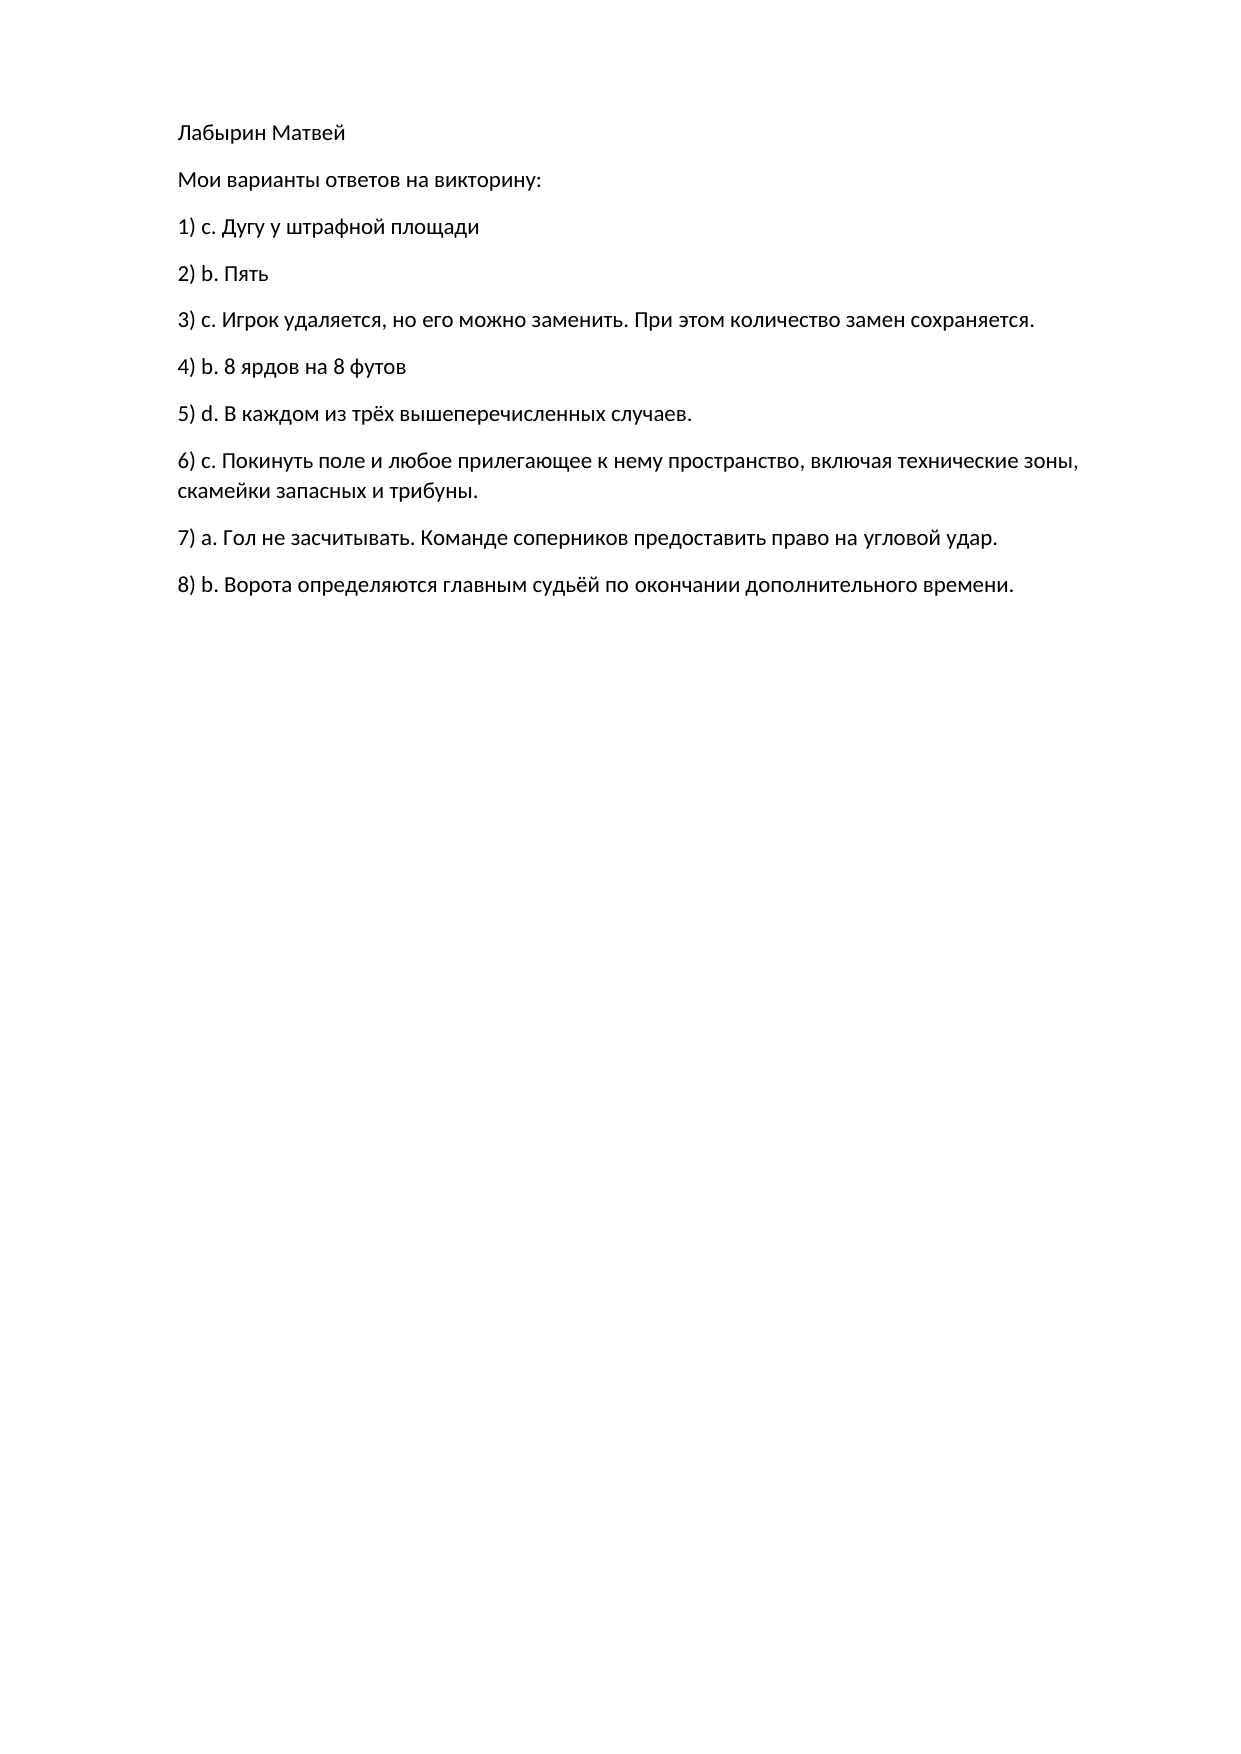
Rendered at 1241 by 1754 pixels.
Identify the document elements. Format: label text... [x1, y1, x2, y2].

text 8) b. Ворота определяются главным судьёй по окончании дополнительного времени. [177, 570, 1152, 598]
text 6) c. Покинуть поле и любое прилегающее к нему пространство, включая технические зоны, скамейки запасных и трибуны. [177, 446, 1152, 504]
text 3) c. Игрок удаляется, но его можно заменить. При этом количество замен сохраняется. [177, 306, 1152, 334]
text Мои варианты ответов на викторину: [177, 165, 1152, 193]
text Лабырин Матвей [177, 118, 1152, 146]
text 4) b. 8 ярдов на 8 футов [177, 352, 1152, 381]
text 7) a. Гол не засчитывать. Команде соперников предоставить право на угловой удар. [177, 523, 1152, 551]
text 5) d. В каждом из трёх вышеперечисленных случаев. [177, 399, 1152, 427]
text 2) b. Пять [177, 259, 1152, 287]
text 1) c. Дугу у штрафной площади [177, 212, 1152, 240]
